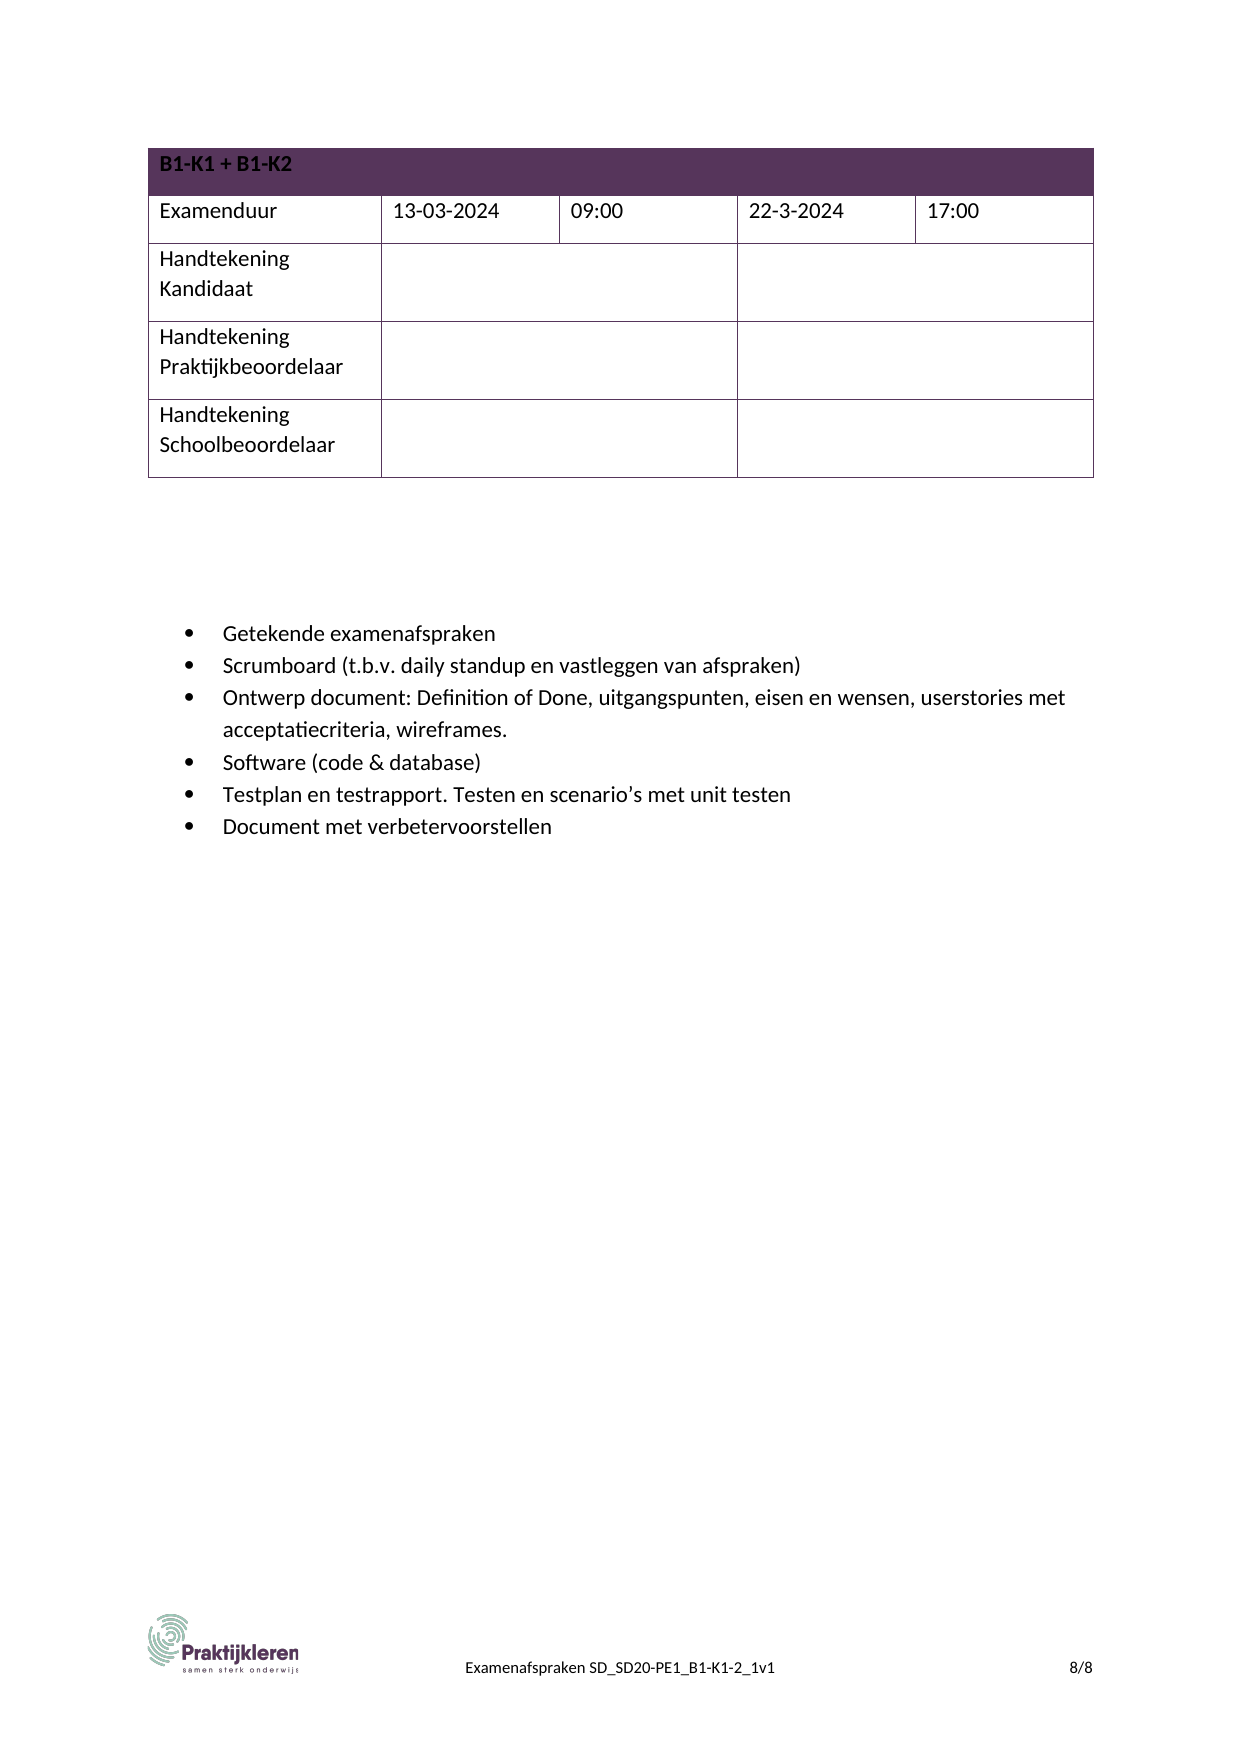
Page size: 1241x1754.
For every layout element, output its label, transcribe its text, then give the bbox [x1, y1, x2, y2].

table_cell Handtekening Praktijkbeoordelaar [149, 322, 381, 399]
list Document met verbetervoorstellen [185, 812, 1093, 840]
table_cell [738, 322, 1093, 399]
table_cell Handtekening Kandidaat [149, 244, 381, 321]
table_cell [382, 400, 737, 477]
list Software (code & database) [185, 748, 1093, 776]
table_cell 13-03-2024 [382, 196, 559, 243]
table_cell Examenduur [149, 196, 381, 243]
list Ontwerp document: Definition of Done, uitgangspunten, eisen en wensen, userstories met acceptatiecriteria, wireframes. [185, 683, 1093, 743]
table_cell [738, 244, 1093, 321]
table_cell 22-3-2024 [738, 196, 915, 243]
table_cell Handtekening Schoolbeoordelaar [149, 400, 381, 477]
list Testplan en testrapport. Testen en scenario’s met unit testen [185, 780, 1093, 808]
table_cell 17:00 [916, 196, 1093, 243]
table_cell [382, 322, 737, 399]
table_header B1-K1 + B1-K2 [149, 149, 1093, 195]
table_cell 09:00 [560, 196, 737, 243]
list Scrumboard (t.b.v. daily standup en vastleggen van afspraken) [185, 651, 1093, 679]
list Getekende examenafspraken [185, 619, 1093, 647]
table_cell [738, 400, 1093, 477]
picture [147, 1614, 299, 1674]
table_cell [382, 244, 737, 321]
